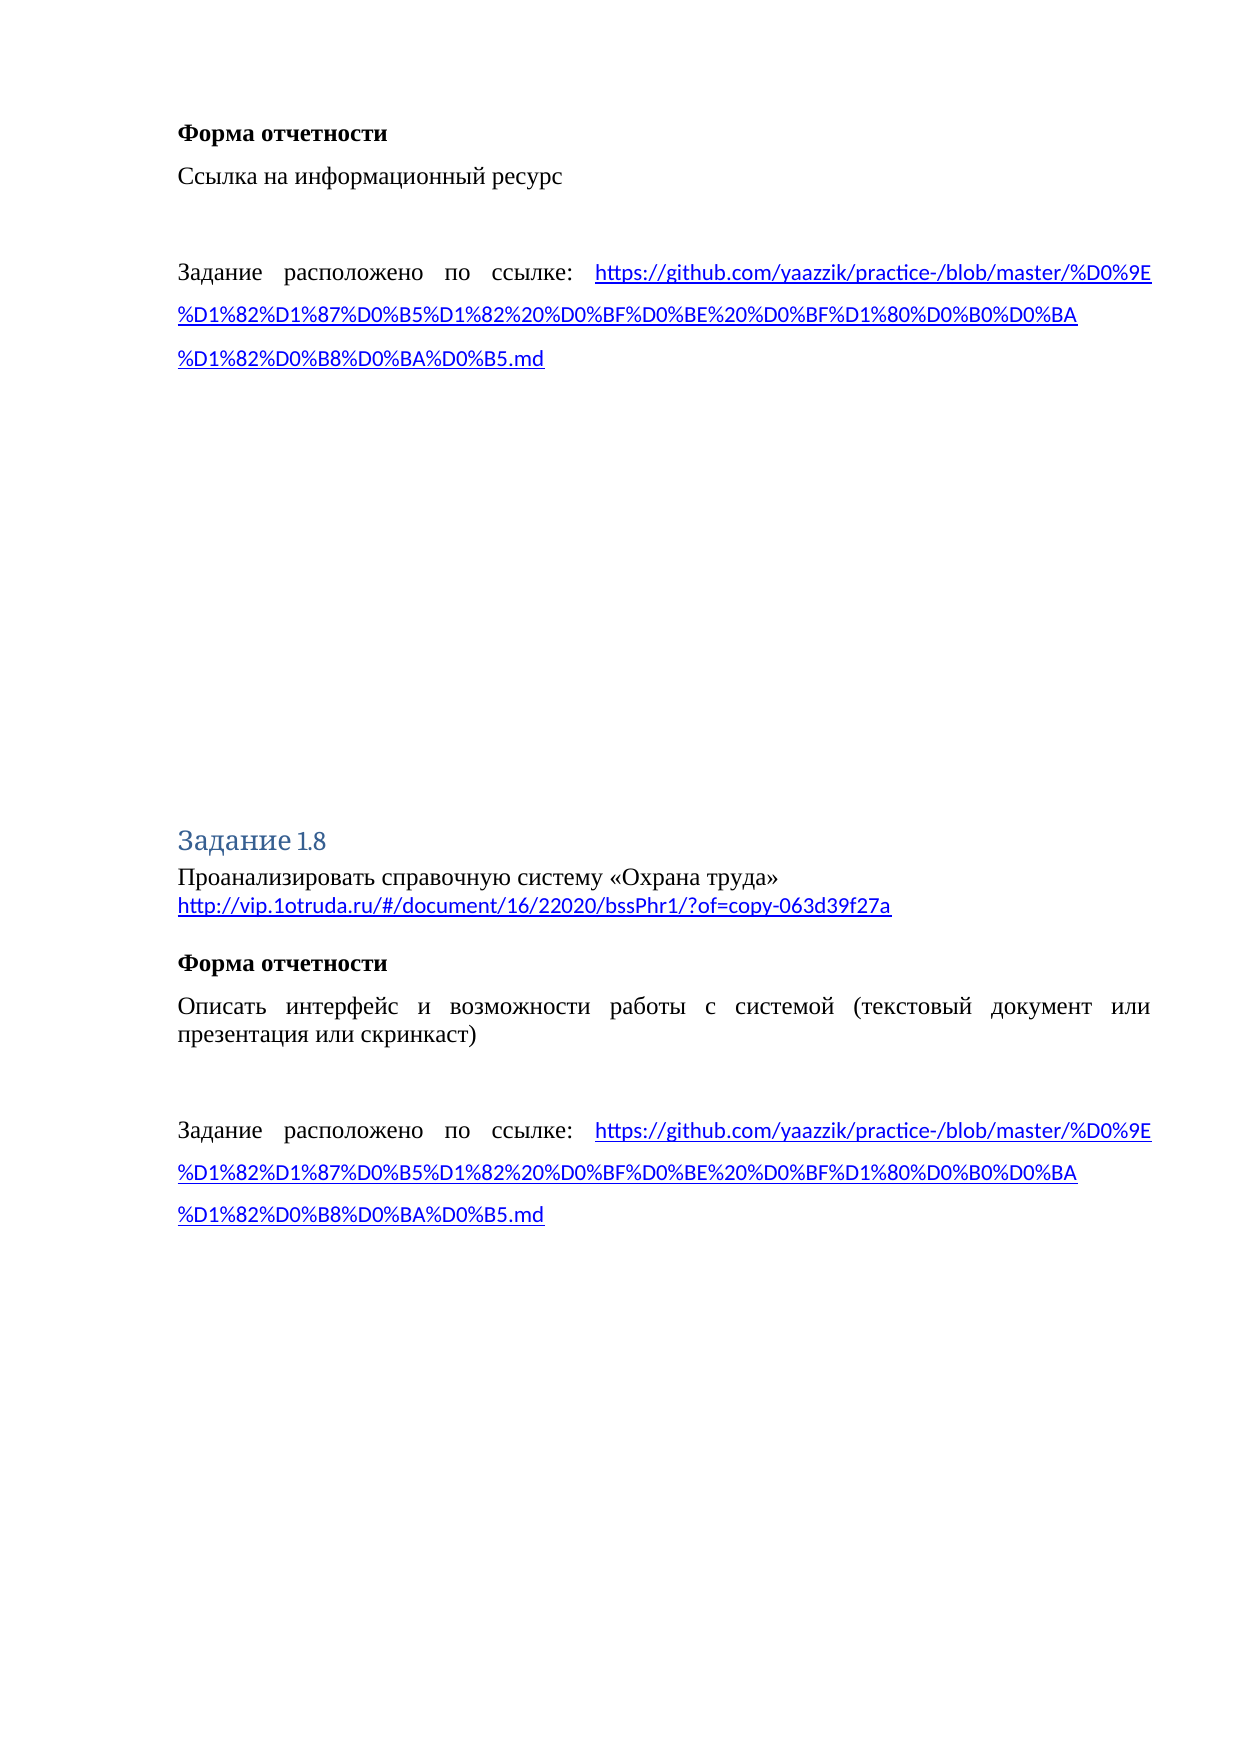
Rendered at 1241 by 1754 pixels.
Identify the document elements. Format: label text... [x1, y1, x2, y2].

text http://vip.1otruda.ru/#/document/16/22020/bssPhr1/?of=copy-063d39f27a [177, 891, 1152, 919]
text Ссылка на информационный ресурс [177, 161, 1152, 190]
text Форма отчетности [177, 948, 1152, 976]
subtitle Задание 1.8 [177, 826, 1152, 858]
text Описать интерфейс и возможности работы с системой (текстовый документ или презентация или скринкаст) [177, 991, 1152, 1048]
text Форма отчетности [177, 118, 1152, 147]
text Проанализировать справочную систему «Охрана труда» [177, 862, 1152, 891]
